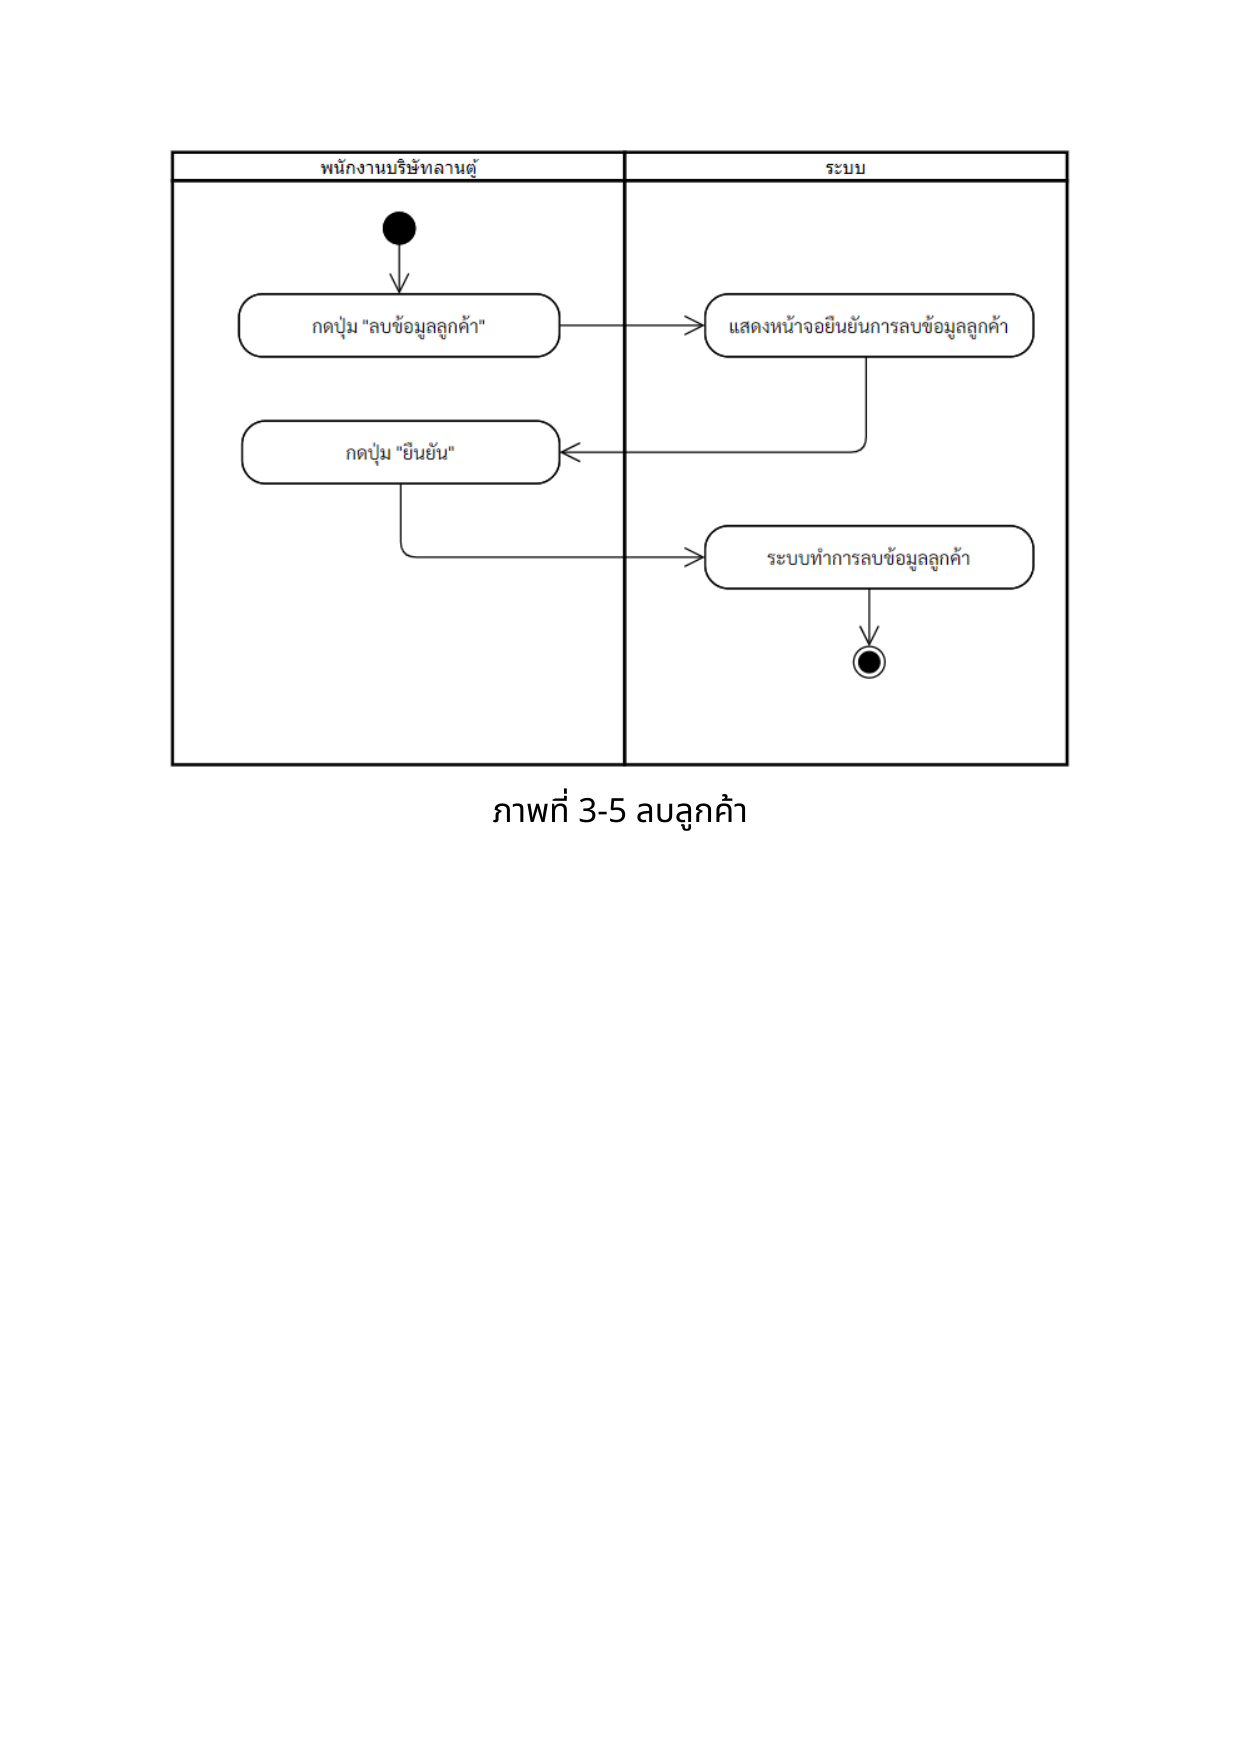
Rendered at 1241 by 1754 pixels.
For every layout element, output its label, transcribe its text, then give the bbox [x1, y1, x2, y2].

text ภาพที่ 3-5 ลบลูกค้า [150, 786, 1090, 837]
picture [169, 150, 1071, 768]
